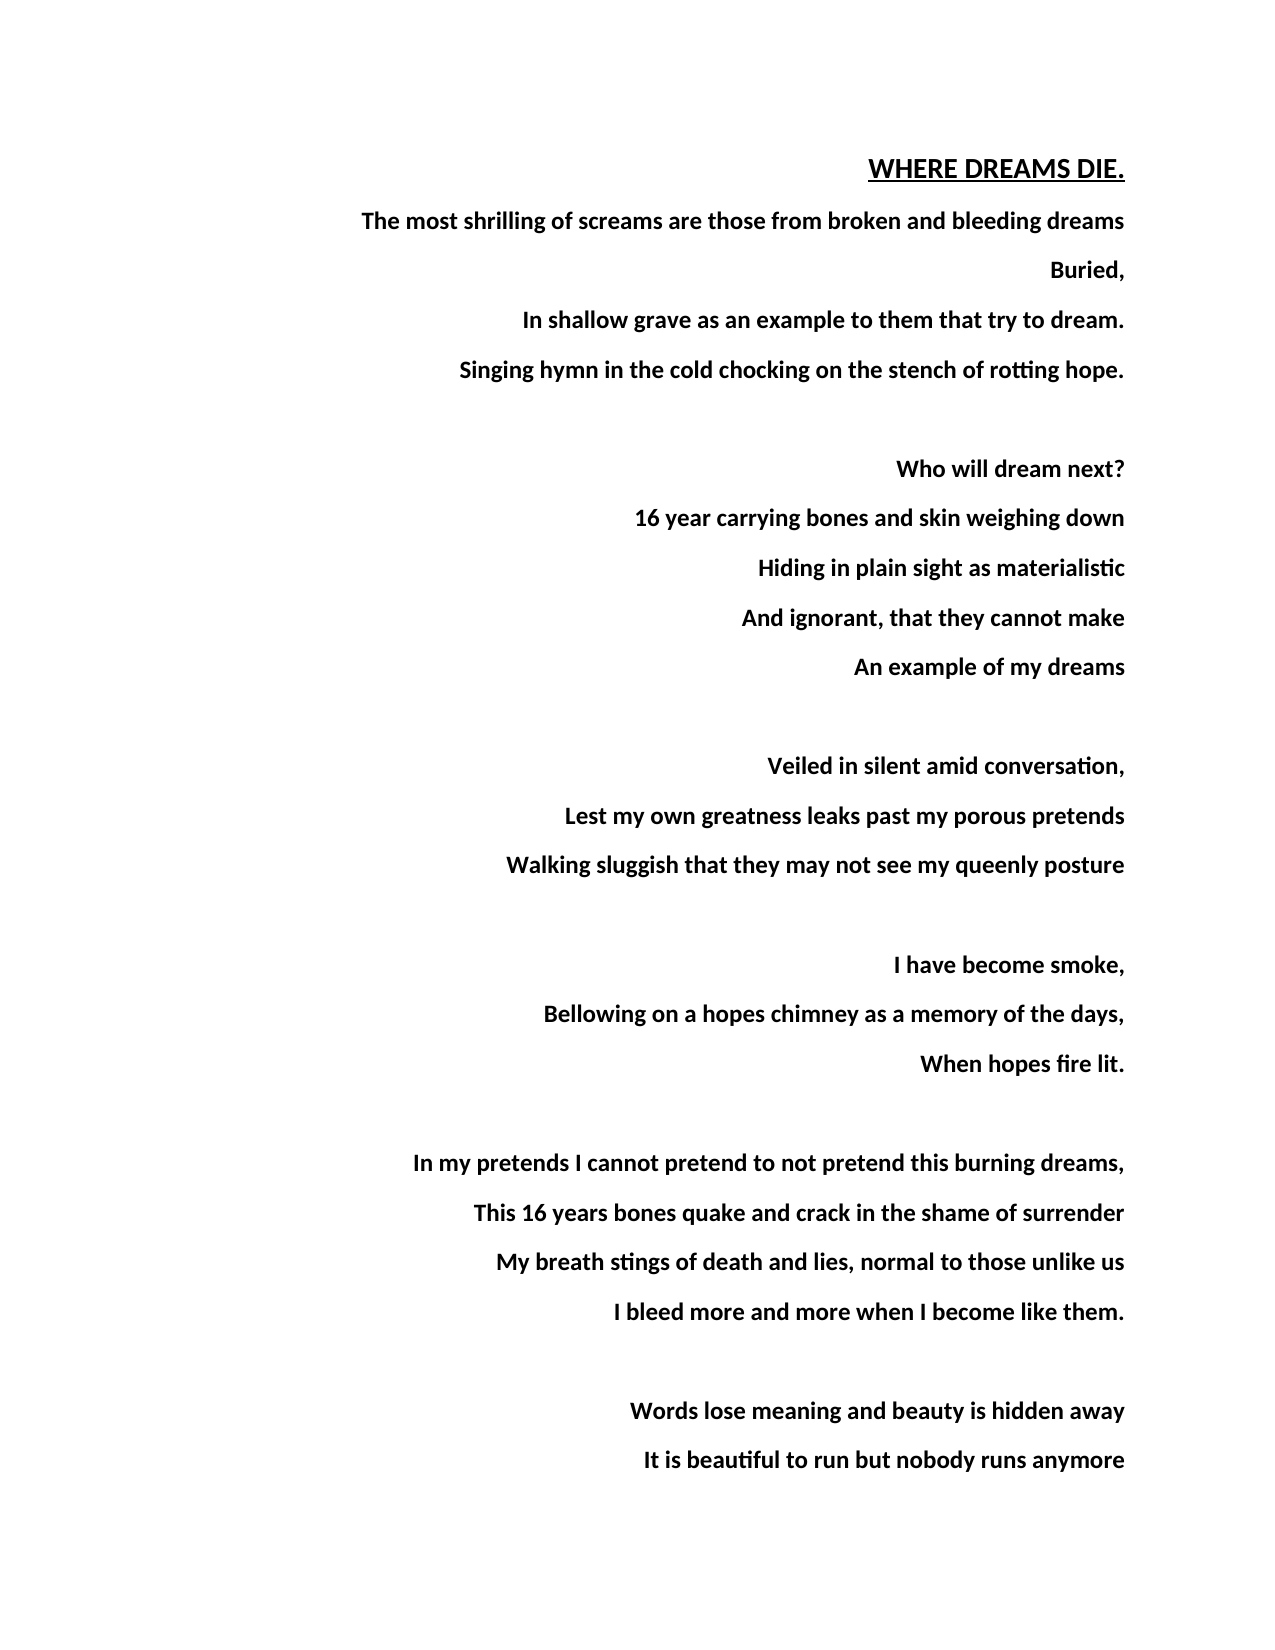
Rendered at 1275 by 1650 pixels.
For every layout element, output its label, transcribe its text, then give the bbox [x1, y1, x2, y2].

text Singing hymn in the cold chocking on the stench of rotting hope. [150, 354, 1125, 384]
text In my pretends I cannot pretend to not pretend this burning dreams, [150, 1147, 1125, 1178]
text An example of my dreams [150, 651, 1125, 682]
text Bellowing on a hopes chimney as a memory of the days, [150, 998, 1125, 1029]
text Who will dream next? [150, 453, 1125, 483]
text Buried, [150, 255, 1125, 285]
text 16 year carrying bones and skin weighing down [150, 503, 1125, 533]
text When hopes fire lit. [150, 1048, 1125, 1078]
text This 16 years bones quake and crack in the shame of surrender [150, 1197, 1125, 1227]
text Lest my own greatness leaks past my porous pretends [150, 800, 1125, 831]
text Walking sluggish that they may not see my queenly posture [150, 850, 1125, 880]
text Words lose meaning and beauty is hidden away [150, 1395, 1125, 1426]
text In shallow grave as an example to them that try to dream. [150, 304, 1125, 335]
text My breath stings of death and lies, normal to those unlike us [150, 1246, 1125, 1277]
text Hiding in plain sight as materialistic [150, 552, 1125, 583]
text Veiled in silent amid conversation, [150, 751, 1125, 781]
text I bleed more and more when I become like them. [150, 1296, 1125, 1326]
text WHERE DREAMS DIE. [150, 150, 1125, 186]
text And ignorant, that they cannot make [150, 602, 1125, 632]
text It is beautiful to run but nobody runs anymore [150, 1445, 1125, 1475]
text I have become smoke, [150, 949, 1125, 979]
text The most shrilling of screams are those from broken and bleeding dreams [150, 205, 1125, 236]
